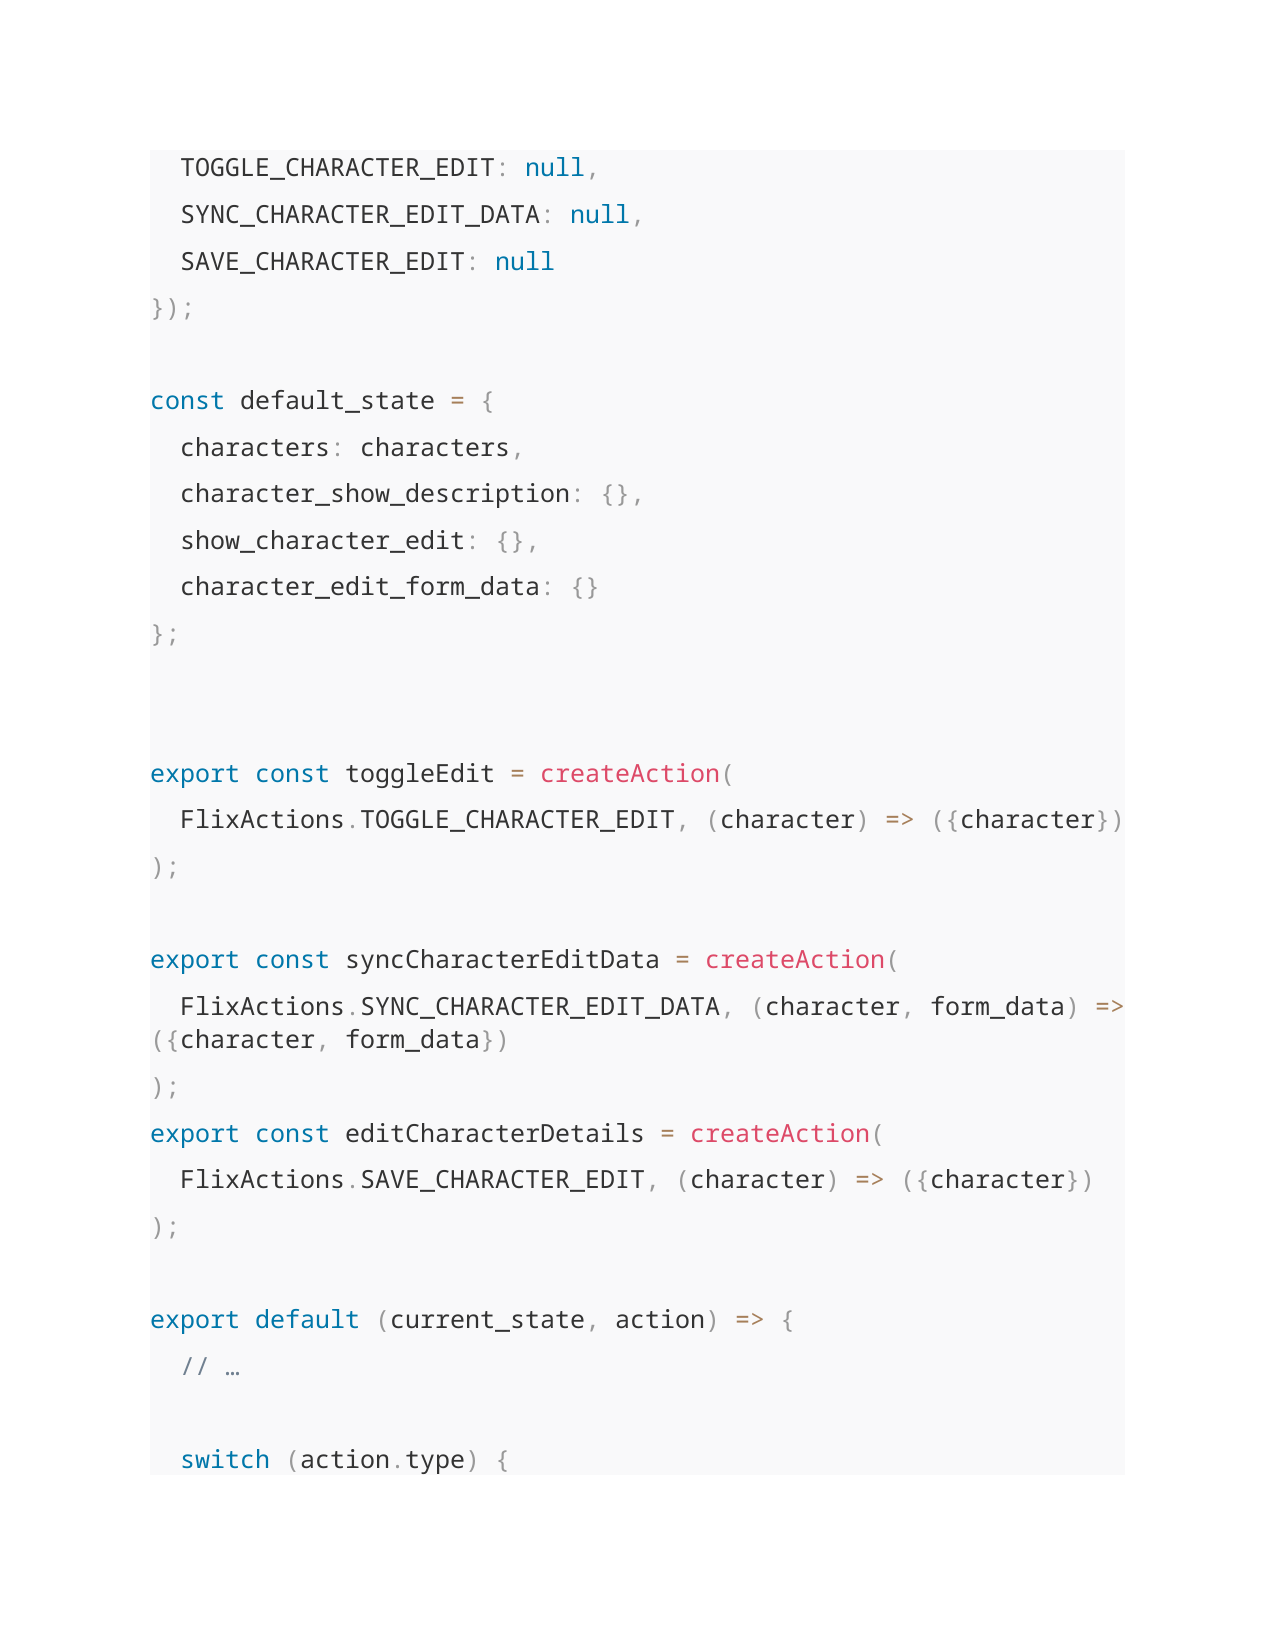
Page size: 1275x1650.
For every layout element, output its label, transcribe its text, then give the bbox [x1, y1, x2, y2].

text FlixActions.TOGGLE_CHARACTER_EDIT, (character) => ({character}) [150, 802, 1125, 836]
text const default_state = { [150, 383, 1125, 417]
text }; [150, 616, 1125, 650]
text FlixActions.SYNC_CHARACTER_EDIT_DATA, (character, form_data) => ({character, form_data}) [150, 988, 1125, 1056]
text export const syncCharacterEditData = createAction( [150, 942, 1125, 976]
text ); [150, 848, 1125, 882]
text switch (action.type) { [150, 1441, 1125, 1475]
text ); [150, 1208, 1125, 1242]
text export const toggleEdit = createAction( [150, 755, 1125, 789]
text SYNC_CHARACTER_EDIT_DATA: null, [150, 197, 1125, 231]
text export const editCharacterDetails = createAction( [150, 1115, 1125, 1149]
text characters: characters, [150, 429, 1125, 463]
text }); [150, 290, 1125, 324]
text character_edit_form_data: {} [150, 569, 1125, 603]
text TOGGLE_CHARACTER_EDIT: null, [150, 150, 1125, 184]
text FlixActions.SAVE_CHARACTER_EDIT, (character) => ({character}) [150, 1162, 1125, 1196]
text export default (current_state, action) => { [150, 1302, 1125, 1336]
text character_show_description: {}, [150, 476, 1125, 510]
text show_character_edit: {}, [150, 522, 1125, 557]
text SAVE_CHARACTER_EDIT: null [150, 243, 1125, 277]
text // … [150, 1348, 1125, 1382]
text ); [150, 1069, 1125, 1103]
